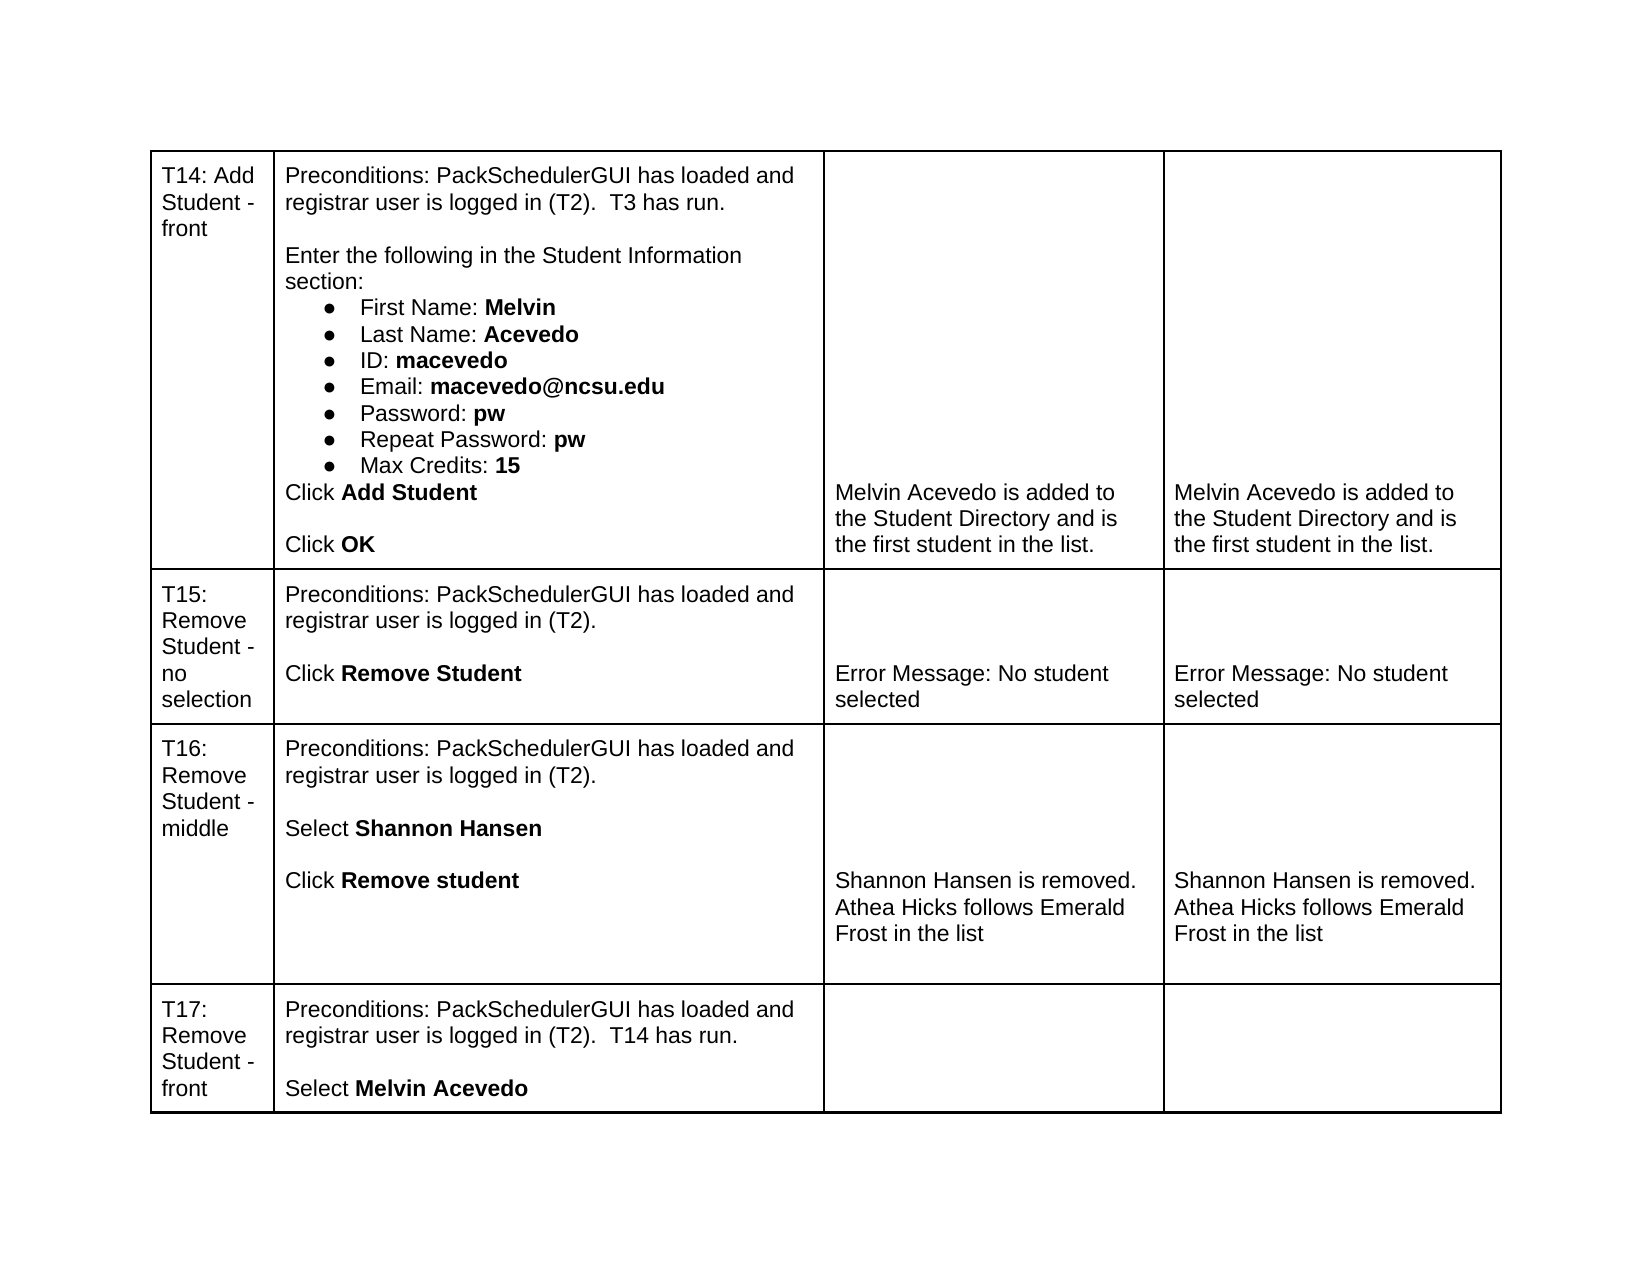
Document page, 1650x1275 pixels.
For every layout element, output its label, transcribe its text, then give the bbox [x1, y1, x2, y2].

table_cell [275, 985, 823, 1111]
table_cell Preconditions: PackSchedulerGUI has loaded and registrar user is logged in (T2). Click Remove Student [275, 570, 823, 723]
table_cell Preconditions: PackSchedulerGUI has loaded and registrar user is logged in (T2). Select Shannon Hansen Click Remove student [275, 725, 823, 983]
table_cell Error Message: No student selected [825, 570, 1163, 723]
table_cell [825, 985, 1163, 1111]
table_cell T15: Remove Student - no selection [152, 570, 273, 723]
table_cell T14: Add Student - front [152, 152, 273, 568]
table_cell Melvin Acevedo is added to the Student Directory and is the first student in the list. [825, 152, 1163, 568]
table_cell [1165, 985, 1500, 1111]
table_cell Preconditions: PackSchedulerGUI has loaded and registrar user is logged in (T2). T3 has run. Enter the following in the Student Information section: First Name: Melvin Last Name: Acevedo ID: macevedo Email: macevedo@ncsu.edu Password: pw Repeat Password: pw Max Credits: 15 Click Add Student Click OK [275, 152, 823, 568]
table_cell Melvin Acevedo is added to the Student Directory and is the first student in the list. [1165, 152, 1500, 568]
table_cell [152, 985, 273, 1111]
table_cell Error Message: No student selected [1165, 570, 1500, 723]
table_cell T16: Remove Student - middle [152, 725, 273, 983]
table_cell Shannon Hansen is removed. Athea Hicks follows Emerald Frost in the list [1165, 725, 1500, 983]
table_cell Shannon Hansen is removed. Athea Hicks follows Emerald Frost in the list [825, 725, 1163, 983]
